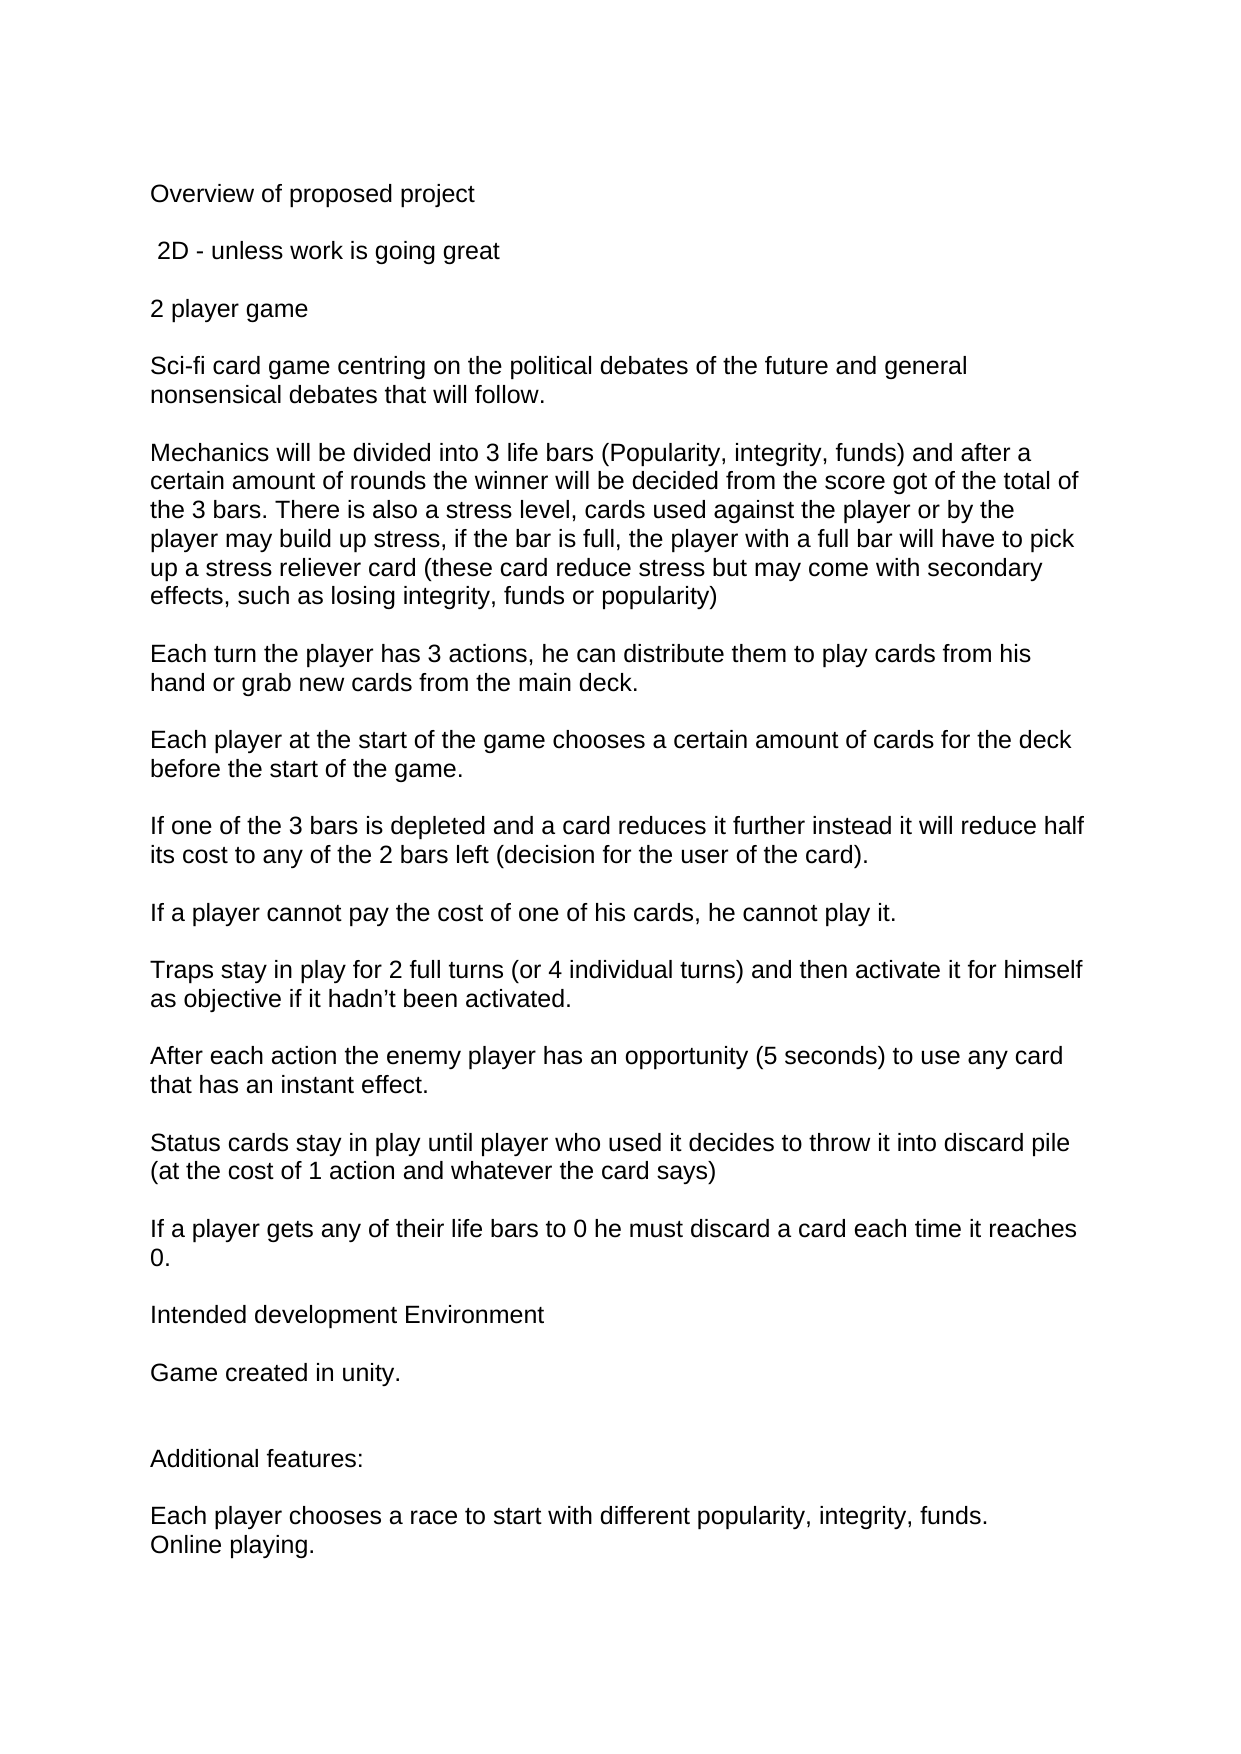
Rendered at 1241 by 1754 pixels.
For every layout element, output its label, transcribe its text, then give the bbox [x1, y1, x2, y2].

text Overview of proposed project [150, 179, 1090, 207]
text Status cards stay in play until player who used it decides to throw it into discard pile (at the cost of 1 action and whatever the card says) [150, 1127, 1090, 1185]
text 2 player game [150, 294, 1090, 322]
text Traps stay in play for 2 full turns (or 4 individual turns) and then activate it for himself as objective if it hadn’t been activated. [150, 955, 1090, 1012]
text If a player cannot pay the cost of one of his cards, he cannot play it. [150, 897, 1090, 926]
text Game created in unity. [150, 1357, 1090, 1415]
text Mechanics will be divided into 3 life bars (Popularity, integrity, funds) and after a certain amount of rounds the winner will be decided from the score got of the total of the 3 bars. There is also a stress level, cards used against the player or by the player may build up stress, if the bar is full, the player with a full bar will have to pick up a stress reliever card (these card reduce stress but may come with secondary effects, such as losing integrity, funds or popularity) [150, 437, 1090, 610]
text 2D - unless work is going great [150, 236, 1090, 265]
text Each turn the player has 3 actions, he can distribute them to play cards from his hand or grab new cards from the main deck. [150, 639, 1090, 696]
text After each action the enemy player has an opportunity (5 seconds) to use any card that has an instant effect. [150, 1041, 1090, 1099]
text Intended development Environment [150, 1300, 1090, 1329]
text If one of the 3 bars is depleted and a card reduces it further instead it will reduce half its cost to any of the 2 bars left (decision for the user of the card). [150, 811, 1090, 869]
text Additional features: [150, 1444, 1090, 1472]
text Each player at the start of the game chooses a certain amount of cards for the deck before the start of the game. [150, 725, 1090, 782]
text Sci-fi card game centring on the political debates of the future and general nonsensical debates that will follow. [150, 351, 1090, 409]
text Each player chooses a race to start with different popularity, integrity, funds. [150, 1501, 1090, 1530]
text If a player gets any of their life bars to 0 he must discard a card each time it reaches 0. [150, 1214, 1090, 1271]
text Online playing. [150, 1530, 1090, 1559]
